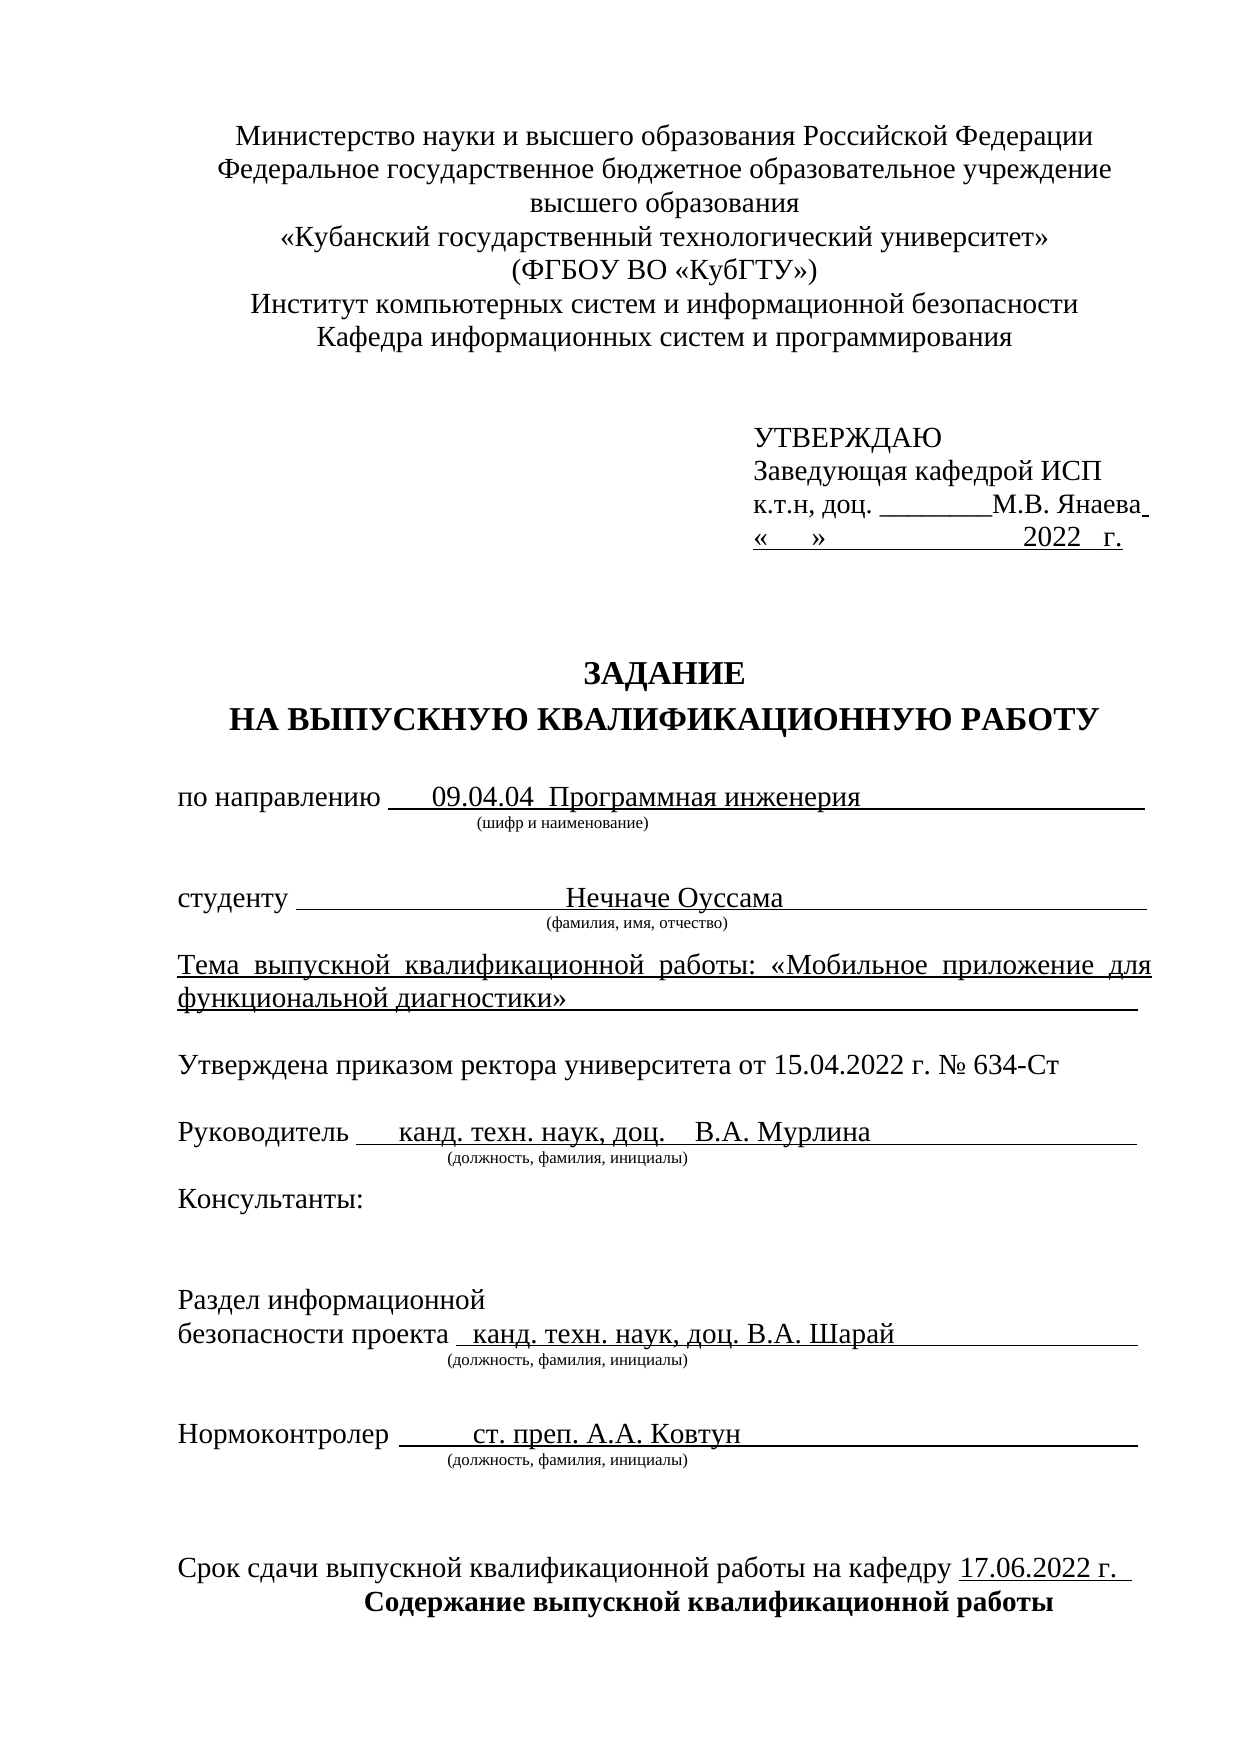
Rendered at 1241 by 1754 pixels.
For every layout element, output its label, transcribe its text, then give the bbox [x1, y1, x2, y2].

text безопасности проекта канд. техн. наук, доц. В.А. Шарай [177, 1316, 1152, 1349]
text « » 2022 г. [753, 519, 1152, 553]
text УТВЕРЖДАЮ [753, 420, 1152, 453]
text Раздел информационной [177, 1282, 1152, 1316]
text «Кубанский государственный технологический университет» [177, 219, 1152, 252]
text Институт компьютерных систем и информационной безопасности [177, 286, 1152, 319]
text Тема выпускной квалификационной работы: «Мобильное приложение для функциональной диагностики» [177, 947, 1152, 976]
text (должность, фамилия, инициалы) [177, 1450, 1152, 1483]
text НА ВЫПУСКНУЮ КВАЛИФИКАЦИОННУЮ РАБОТУ [177, 699, 1152, 738]
text Кафедра информационных систем и программирования [177, 319, 1152, 353]
text Срок сдачи выпускной квалификационной работы на кафедру 17.06.2022 г. [177, 1551, 1152, 1584]
text к.т.н, доц. ________М.В. Янаева [753, 487, 1152, 519]
text Заведующая кафедрой ИСП [753, 453, 1152, 487]
text студенту Нечначе Оуссама [177, 880, 1152, 913]
text Тема выпускной квалификационной работы: «Мобильное приложение для функциональной диагностики» [177, 978, 1152, 1014]
text (должность, фамилия, инициалы) [177, 1349, 1152, 1383]
text Содержание выпускной квалификационной работы [177, 1584, 1152, 1618]
text Утверждена приказом ректора университета от 15.04.2022 г. № 634-Ст [177, 1047, 1152, 1081]
text ЗАДАНИЕ [177, 654, 1152, 692]
text Федеральное государственное бюджетное образовательное учреждение высшего образования [177, 152, 1152, 219]
text Консультанты: [177, 1182, 1152, 1215]
text (ФГБОУ ВО «КубГТУ») [177, 252, 1152, 286]
text (фамилия, имя, отчество) [472, 913, 1152, 947]
text (шифр и наименование) [177, 813, 1152, 846]
text по направлению 09.04.04 Программная инженерия [177, 779, 1152, 813]
text (должность, фамилия, инициалы) [177, 1148, 1152, 1182]
text Нормоконтролер ст. преп. А.А. Ковтун [177, 1416, 1152, 1450]
text Руководитель канд. техн. наук, доц. В.А. Мурлина [177, 1114, 1152, 1148]
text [177, 118, 1152, 152]
